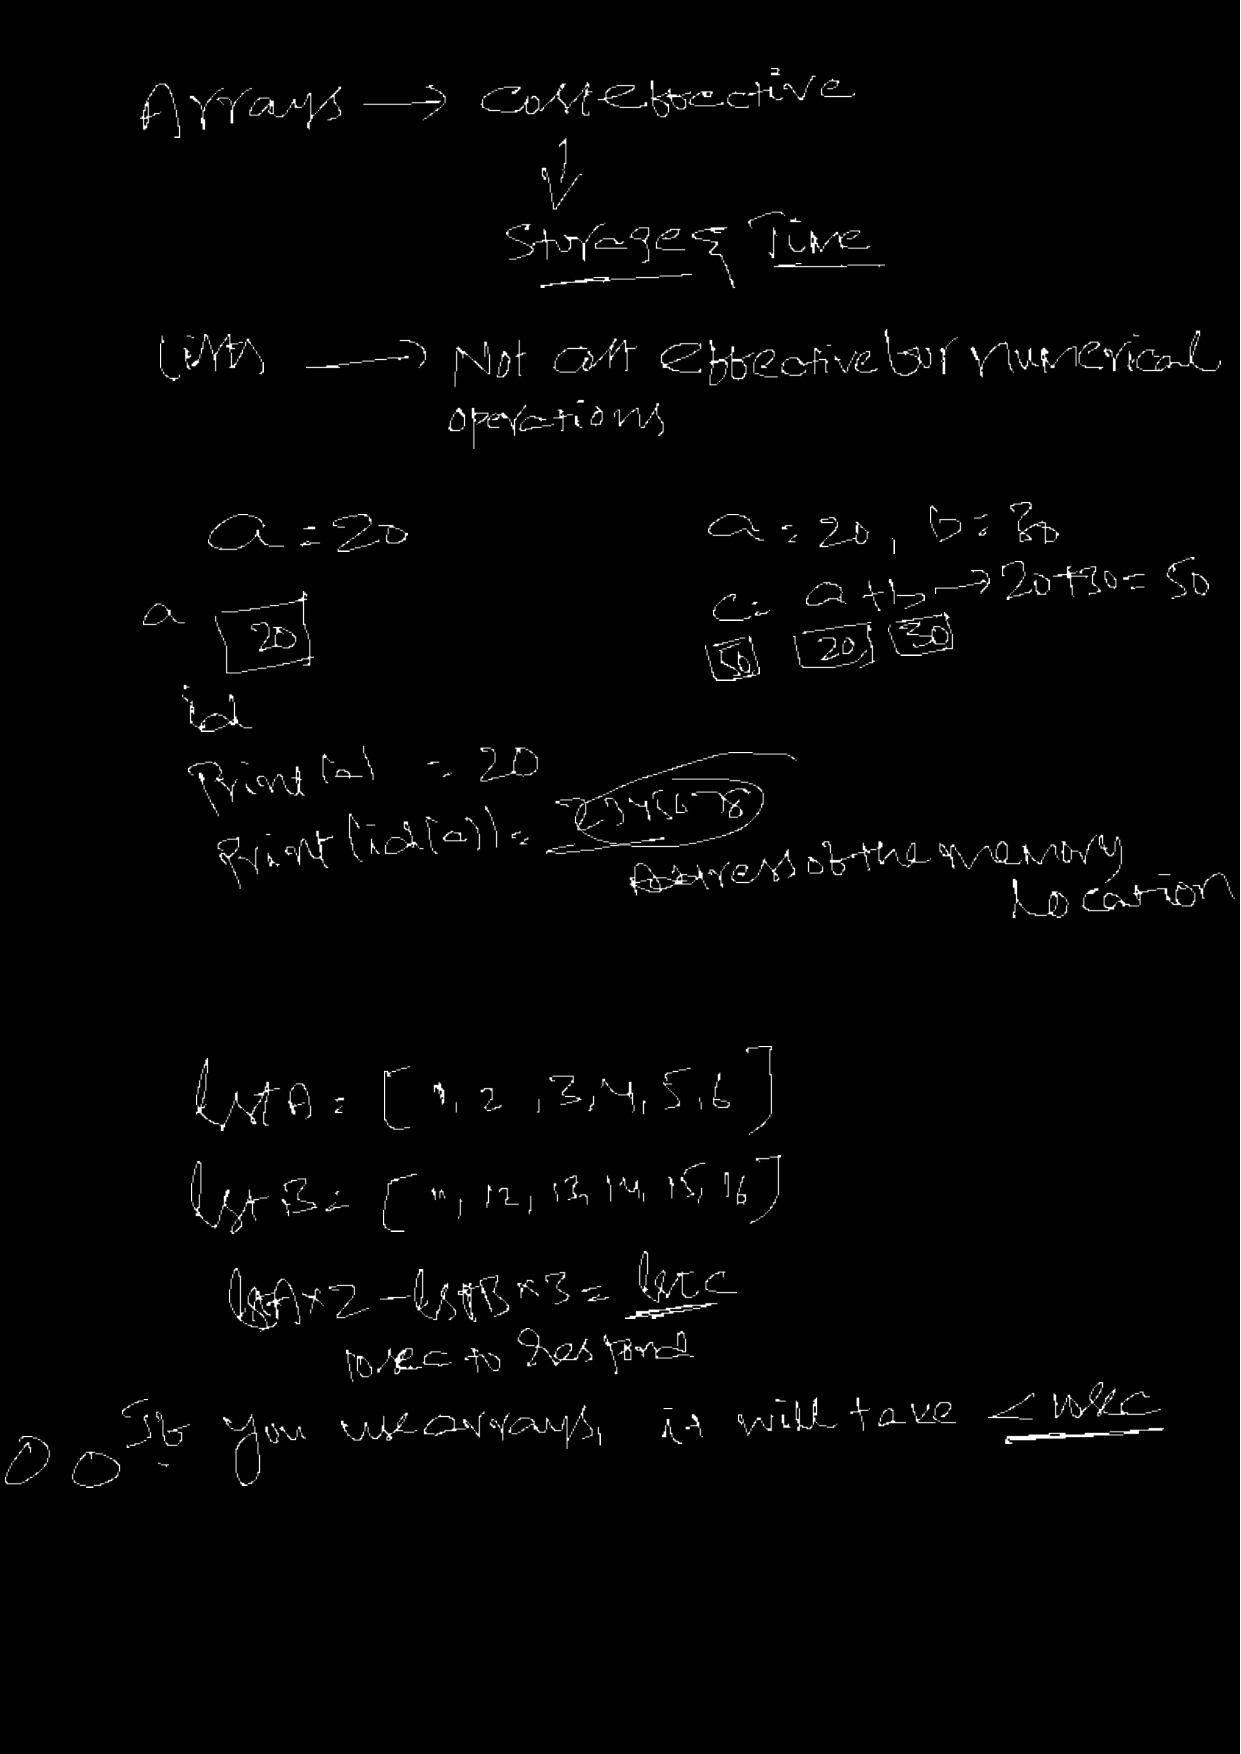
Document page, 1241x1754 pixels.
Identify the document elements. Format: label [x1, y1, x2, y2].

picture [5, 1399, 192, 1488]
picture [888, 612, 955, 656]
picture [196, 1058, 346, 1131]
picture [160, 334, 264, 381]
picture [1053, 557, 1209, 599]
picture [625, 1251, 737, 1319]
picture [713, 594, 772, 621]
picture [188, 746, 1235, 918]
picture [223, 1414, 306, 1486]
picture [806, 579, 925, 611]
picture [705, 636, 760, 681]
picture [229, 1268, 696, 1384]
picture [793, 622, 875, 670]
picture [708, 514, 895, 554]
picture [341, 1405, 601, 1449]
picture [930, 502, 1059, 544]
picture [191, 1161, 349, 1234]
picture [988, 1382, 1166, 1444]
picture [384, 1046, 774, 1135]
picture [662, 1408, 703, 1444]
picture [383, 1155, 781, 1232]
picture [140, 68, 885, 290]
picture [143, 591, 314, 732]
picture [380, 1269, 611, 1322]
picture [306, 329, 1221, 449]
picture [1002, 561, 1050, 600]
picture [208, 514, 408, 552]
picture [935, 570, 990, 594]
picture [738, 1396, 958, 1436]
